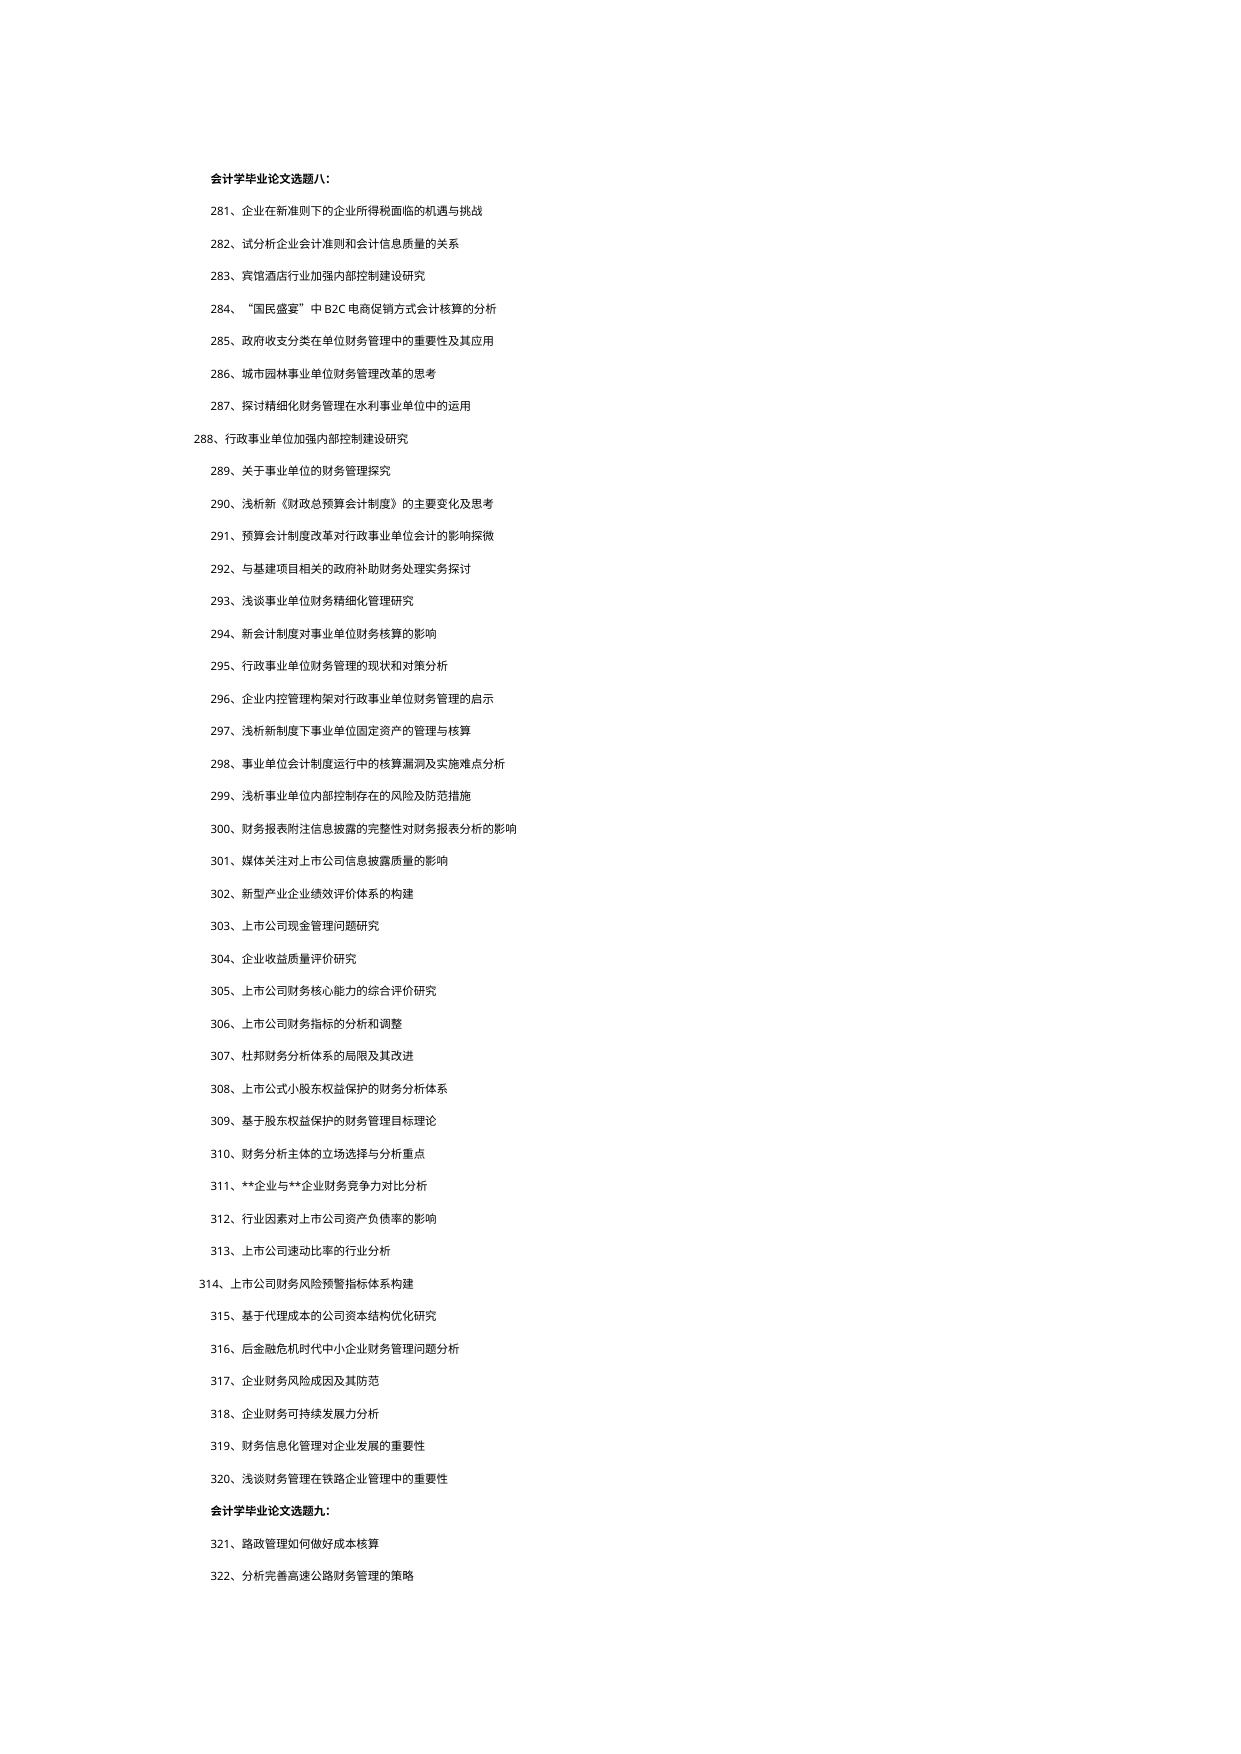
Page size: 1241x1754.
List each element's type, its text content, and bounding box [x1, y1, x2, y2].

text 315、基于代理成本的公司资本结构优化研究 316、后金融危机时代中小企业财务管理问题分析 317、企业财务风险成因及其防范 318、企业财务可持续发展力分析 319、财务信息化管理对企业发展的重要性 320、浅谈财务管理在铁路企业管理中的重要性 [187, 1299, 1053, 1494]
text 281、企业在新准则下的企业所得税面临的机遇与挑战 282、试分析企业会计准则和会计信息质量的关系 283、宾馆酒店行业加强内部控制建设研究 284、“国民盛宴”中B2C电商促销方式会计核算的分析 285、政府收支分类在单位财务管理中的重要性及其应用 286、城市园林事业单位财务管理改革的思考 287、探讨精细化财务管理在水利事业单位中的运用 288、行政事业单位加强内部控制建设研究 289、关于事业单位的财务管理探究 290、浅析新《财政总预算会计制度》的主要变化及思考 291、预算会计制度改革对行政事业单位会计的影响探微 292、与基建项目相关的政府补助财务处理实务探讨 293、浅谈事业单位财务精细化管理研究 294、新会计制度对事业单位财务核算的影响 295、行政事业单位财务管理的现状和对策分析 296、企业内控管理构架对行政事业单位财务管理的启示 297、浅析新制度下事业单位固定资产的管理与核算 298、事业单位会计制度运行中的核算漏洞及实施难点分析 299、浅析事业单位内部控制存在的风险及防范措施 300、财务报表附注信息披露的完整性对财务报表分析的影响 301、媒体关注对上市公司信息披露质量的影响 302、新型产业企业绩效评价体系的构建 303、上市公司现金管理问题研究 304、企业收益质量评价研究 305、上市公司财务核心能力的综合评价研究 306、上市公司财务指标的分析和调整 307、杜邦财务分析体系的局限及其改进 308、上市公式小股东权益保护的财务分析体系 309、基于股东权益保护的财务管理目标理论 310、财务分析主体的立场选择与分析重点 311、**企业与**企业财务竞争力对比分析 312、行业因素对上市公司资产负债率的影响 313、上市公司速动比率的行业分析 [187, 194, 1053, 1267]
text 会计学毕业论文选题八： [187, 162, 1053, 194]
text 314、上市公司财务风险预警指标体系构建 [187, 1267, 1053, 1299]
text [187, 1527, 1053, 1592]
text 会计学毕业论文选题九： [187, 1494, 1053, 1527]
